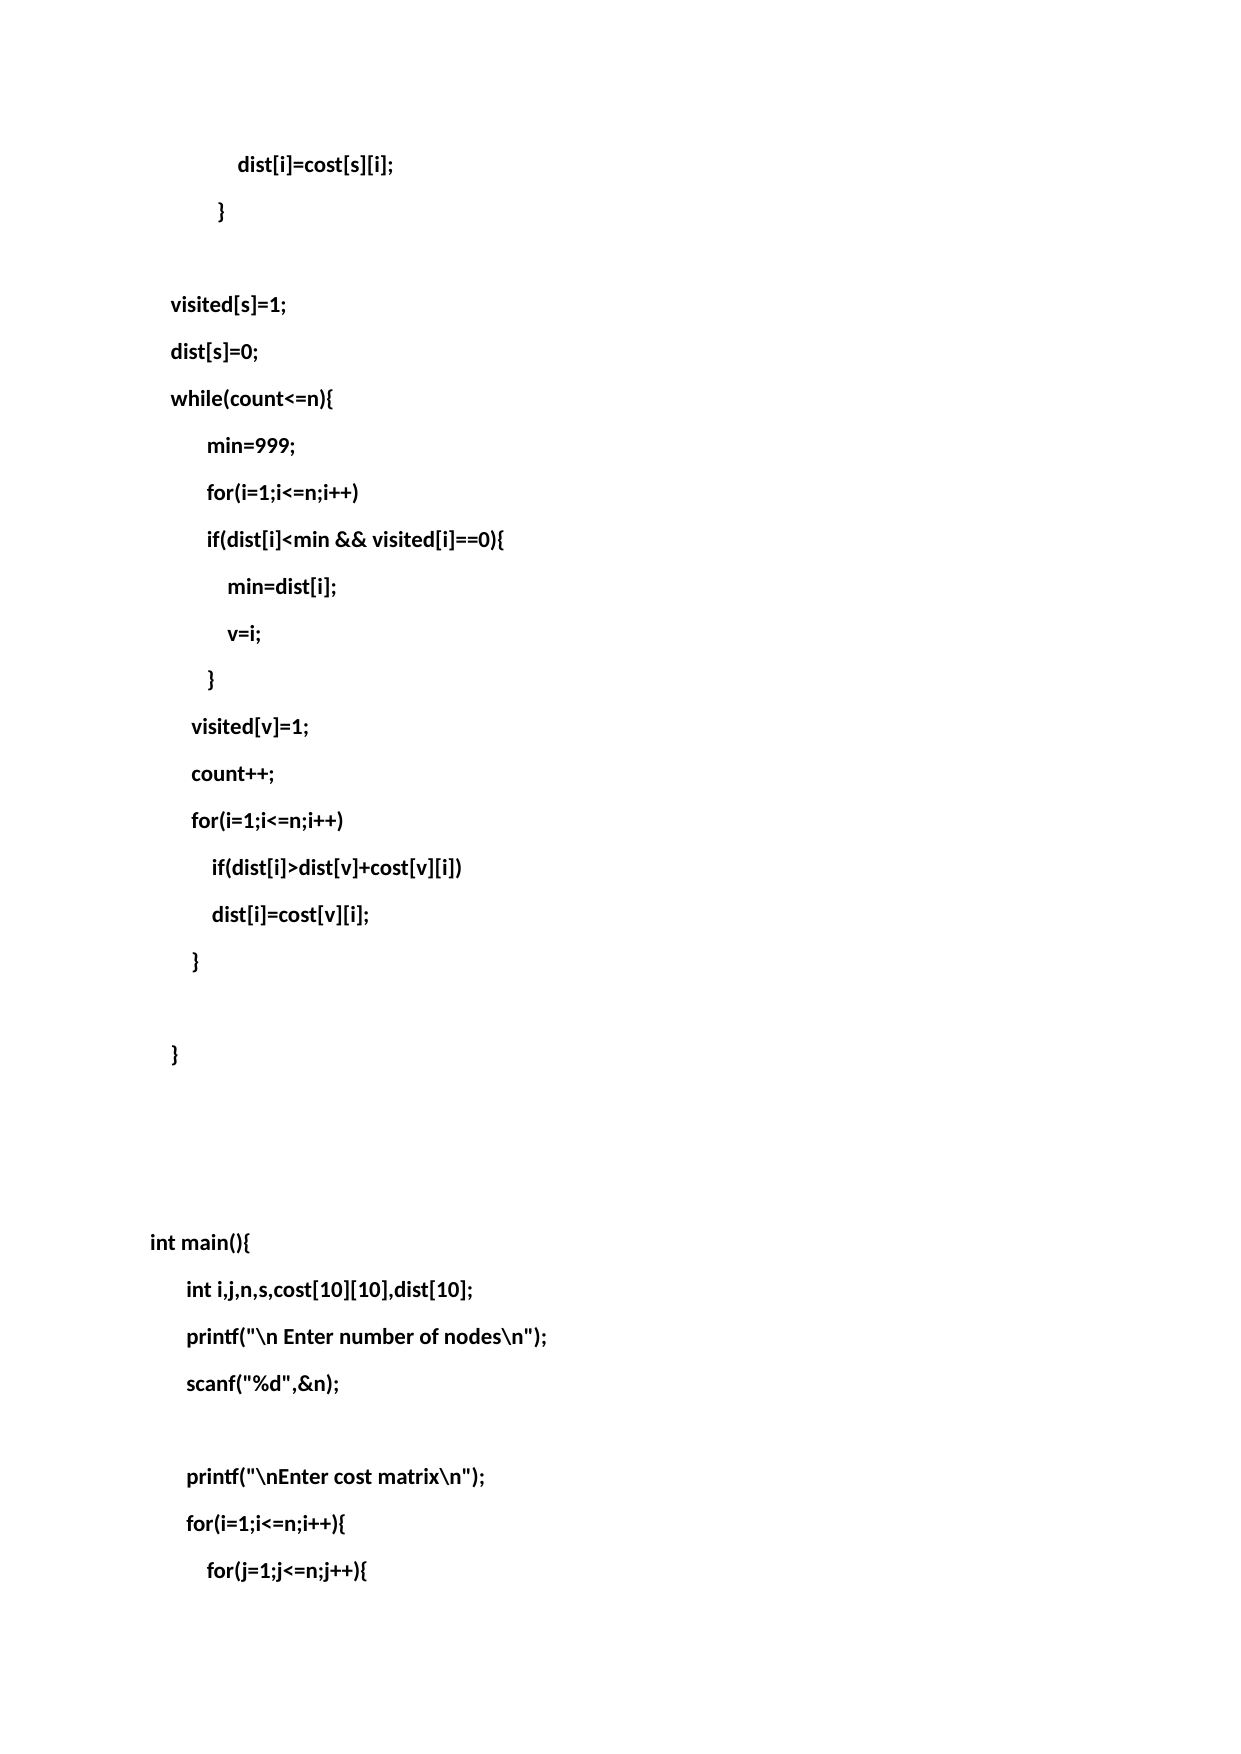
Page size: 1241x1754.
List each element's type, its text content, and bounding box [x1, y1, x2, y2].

text dist[s]=0; [150, 337, 1090, 366]
text v=i; [150, 619, 1090, 647]
text count++; [150, 759, 1090, 787]
text dist[i]=cost[s][i]; [150, 150, 1090, 178]
text int main(){ [150, 1228, 1090, 1256]
text printf("\n Enter number of nodes\n"); [150, 1322, 1090, 1350]
text } [150, 1041, 1090, 1069]
text printf("\nEnter cost matrix\n"); [150, 1462, 1090, 1491]
text } [150, 666, 1090, 694]
text min=999; [150, 431, 1090, 459]
text dist[i]=cost[v][i]; [150, 900, 1090, 928]
text for(i=1;i<=n;i++){ [150, 1509, 1090, 1537]
text if(dist[i]<min && visited[i]==0){ [150, 525, 1090, 553]
text } [150, 947, 1090, 975]
text visited[v]=1; [150, 712, 1090, 741]
text min=dist[i]; [150, 572, 1090, 600]
text for(i=1;i<=n;i++) [150, 478, 1090, 506]
text for(i=1;i<=n;i++) [150, 806, 1090, 834]
text for(j=1;j<=n;j++){ [150, 1556, 1090, 1584]
text while(count<=n){ [150, 384, 1090, 412]
text if(dist[i]>dist[v]+cost[v][i]) [150, 853, 1090, 881]
text int i,j,n,s,cost[10][10],dist[10]; [150, 1275, 1090, 1303]
text visited[s]=1; [150, 291, 1090, 319]
text scanf("%d",&n); [150, 1369, 1090, 1397]
text } [150, 197, 1090, 225]
